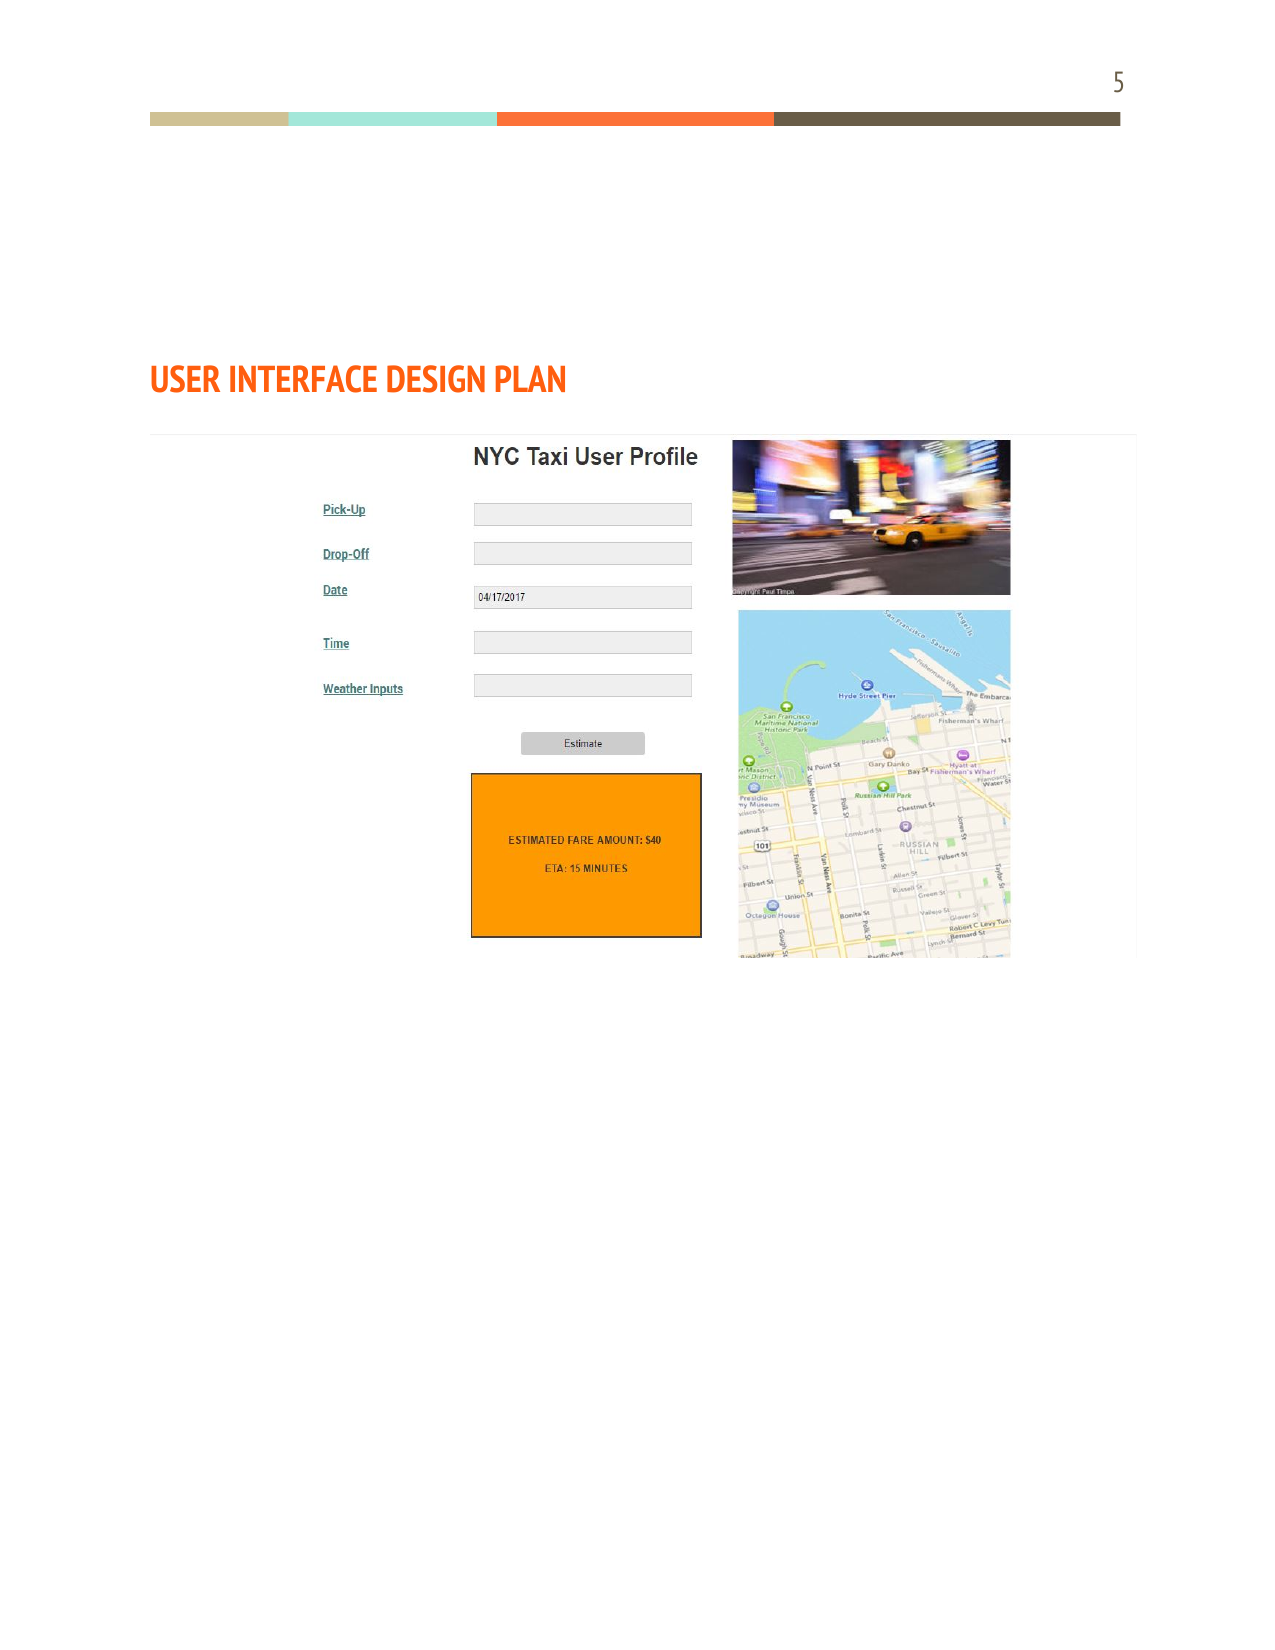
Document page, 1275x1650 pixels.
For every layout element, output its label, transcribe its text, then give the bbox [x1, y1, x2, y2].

picture [150, 112, 1121, 126]
subtitle USER INTERFACE DESIGN PLAN [150, 354, 1125, 403]
picture [150, 434, 1137, 958]
